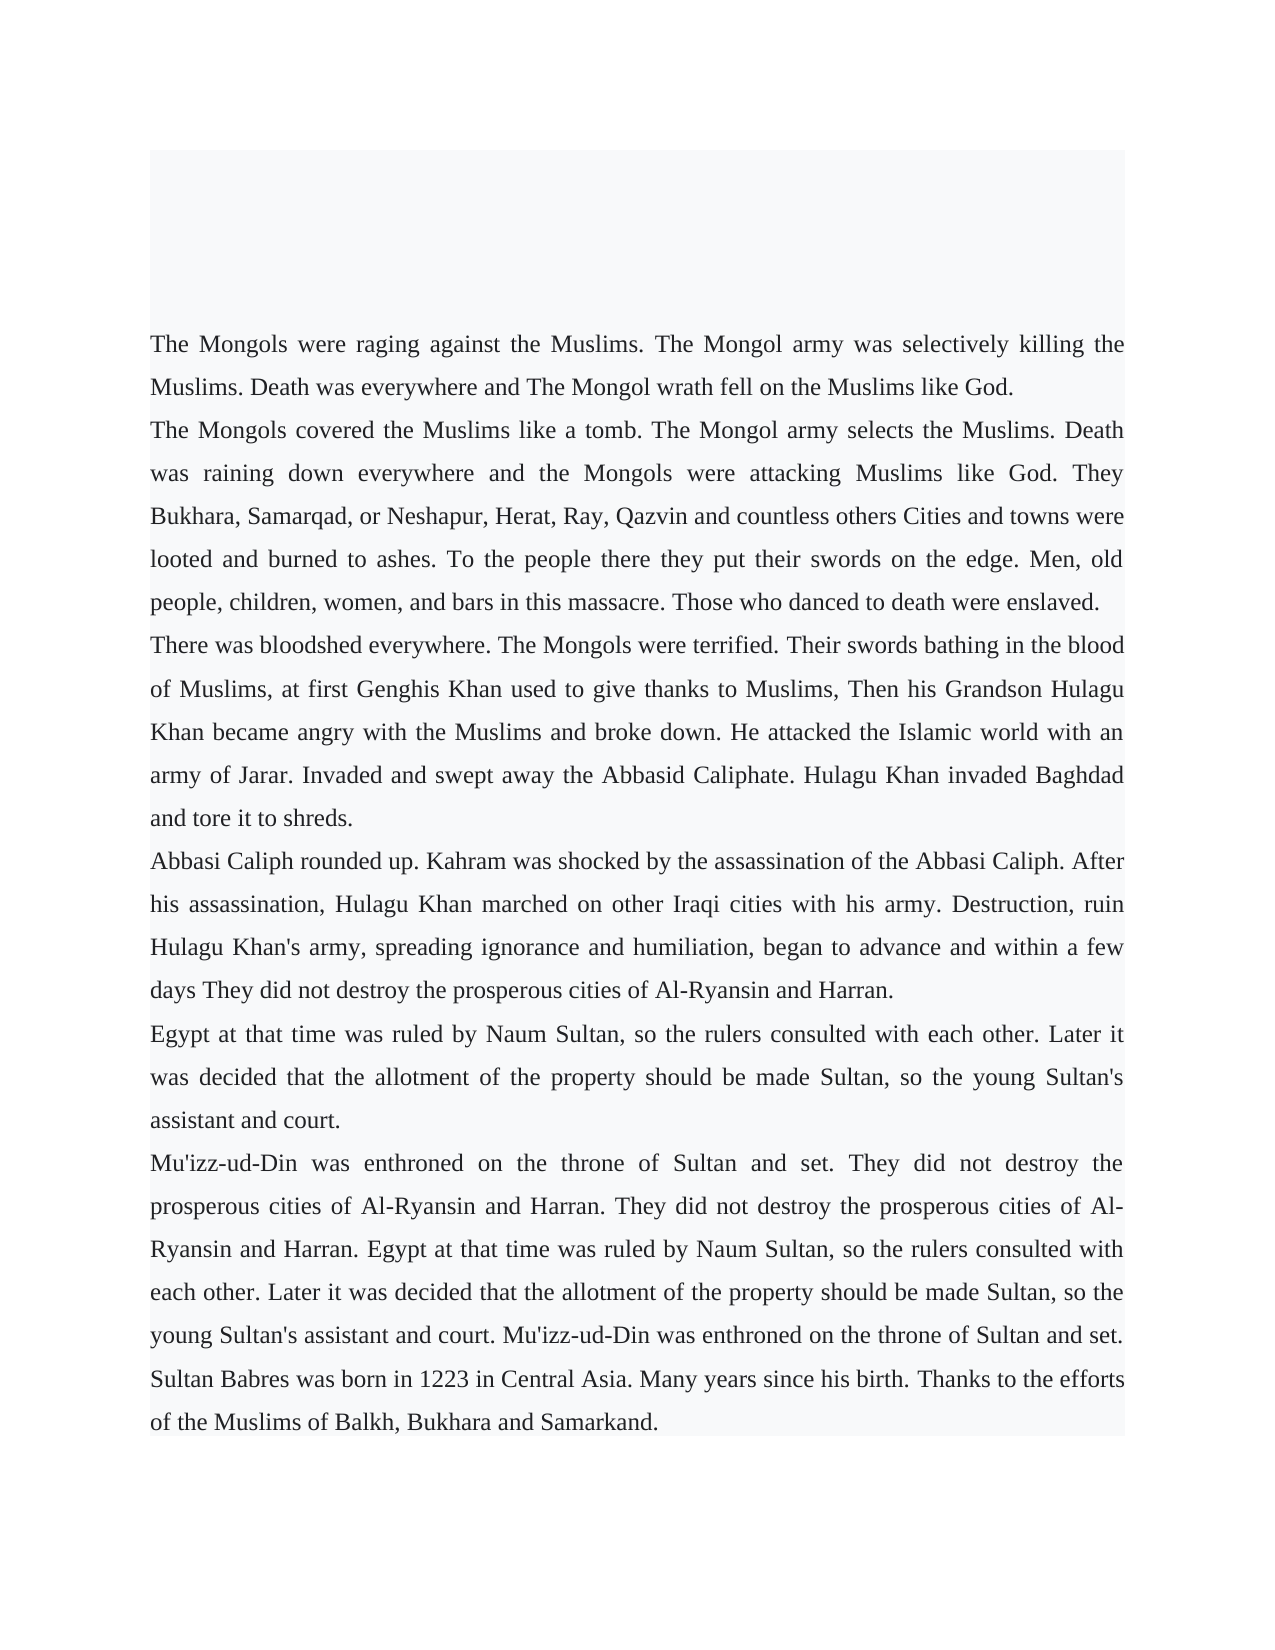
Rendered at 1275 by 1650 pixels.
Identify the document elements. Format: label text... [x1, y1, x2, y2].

text There was bloodshed everywhere. The Mongols were terrified. Their swords bathing in the blood of Muslims, at first Genghis Khan used to give thanks to Muslims, Then his Grandson Hulagu Khan became angry with the Muslims and broke down. He attacked the Islamic world with an army of Jarar. Invaded and swept away the Abbasid Caliphate. Hulagu Khan invaded Baghdad and tore it to shreds. [150, 631, 1125, 832]
text Abbasi Caliph rounded up. Kahram was shocked by the assassination of the Abbasi Caliph. After his assassination, Hulagu Khan marched on other Iraqi cities with his army. Destruction, ruin Hulagu Khan's army, spreading ignorance and humiliation, began to advance and within a few days They did not destroy the prosperous cities of Al-Ryansin and Harran. [150, 846, 1125, 1004]
text Egypt at that time was ruled by Naum Sultan, so the rulers consulted with each other. Later it was decided that the allotment of the property should be made Sultan, so the young Sultan's assistant and court. [150, 1019, 1125, 1134]
text The Mongols were raging against the Muslims. The Mongol army was selectively killing the Muslims. Death was everywhere and The Mongol wrath fell on the Muslims like God. [150, 329, 1125, 401]
text Mu'izz-ud-Din was enthroned on the throne of Sultan and set. They did not destroy the prosperous cities of Al-Ryansin and Harran. They did not destroy the prosperous cities of Al-Ryansin and Harran. Egypt at that time was ruled by Naum Sultan, so the rulers consulted with each other. Later it was decided that the allotment of the property should be made Sultan, so the young Sultan's assistant and court. Mu'izz-ud-Din was enthroned on the throne of Sultan and set. Sultan Babres was born in 1223 in Central Asia. Many years since his birth. Thanks to the efforts of the Muslims of Balkh, Bukhara and Samarkand. [150, 1148, 1125, 1436]
text The Mongols covered the Muslims like a tomb. The Mongol army selects the Muslims. Death was raining down everywhere and the Mongols were attacking Muslims like God. They Bukhara, Samarqad, or Neshapur, Herat, Ray, Qazvin and countless others Cities and towns were looted and burned to ashes. To the people there they put their swords on the edge. Men, old people, children, women, and bars in this massacre. Those who danced to death were enslaved. [150, 415, 1125, 616]
